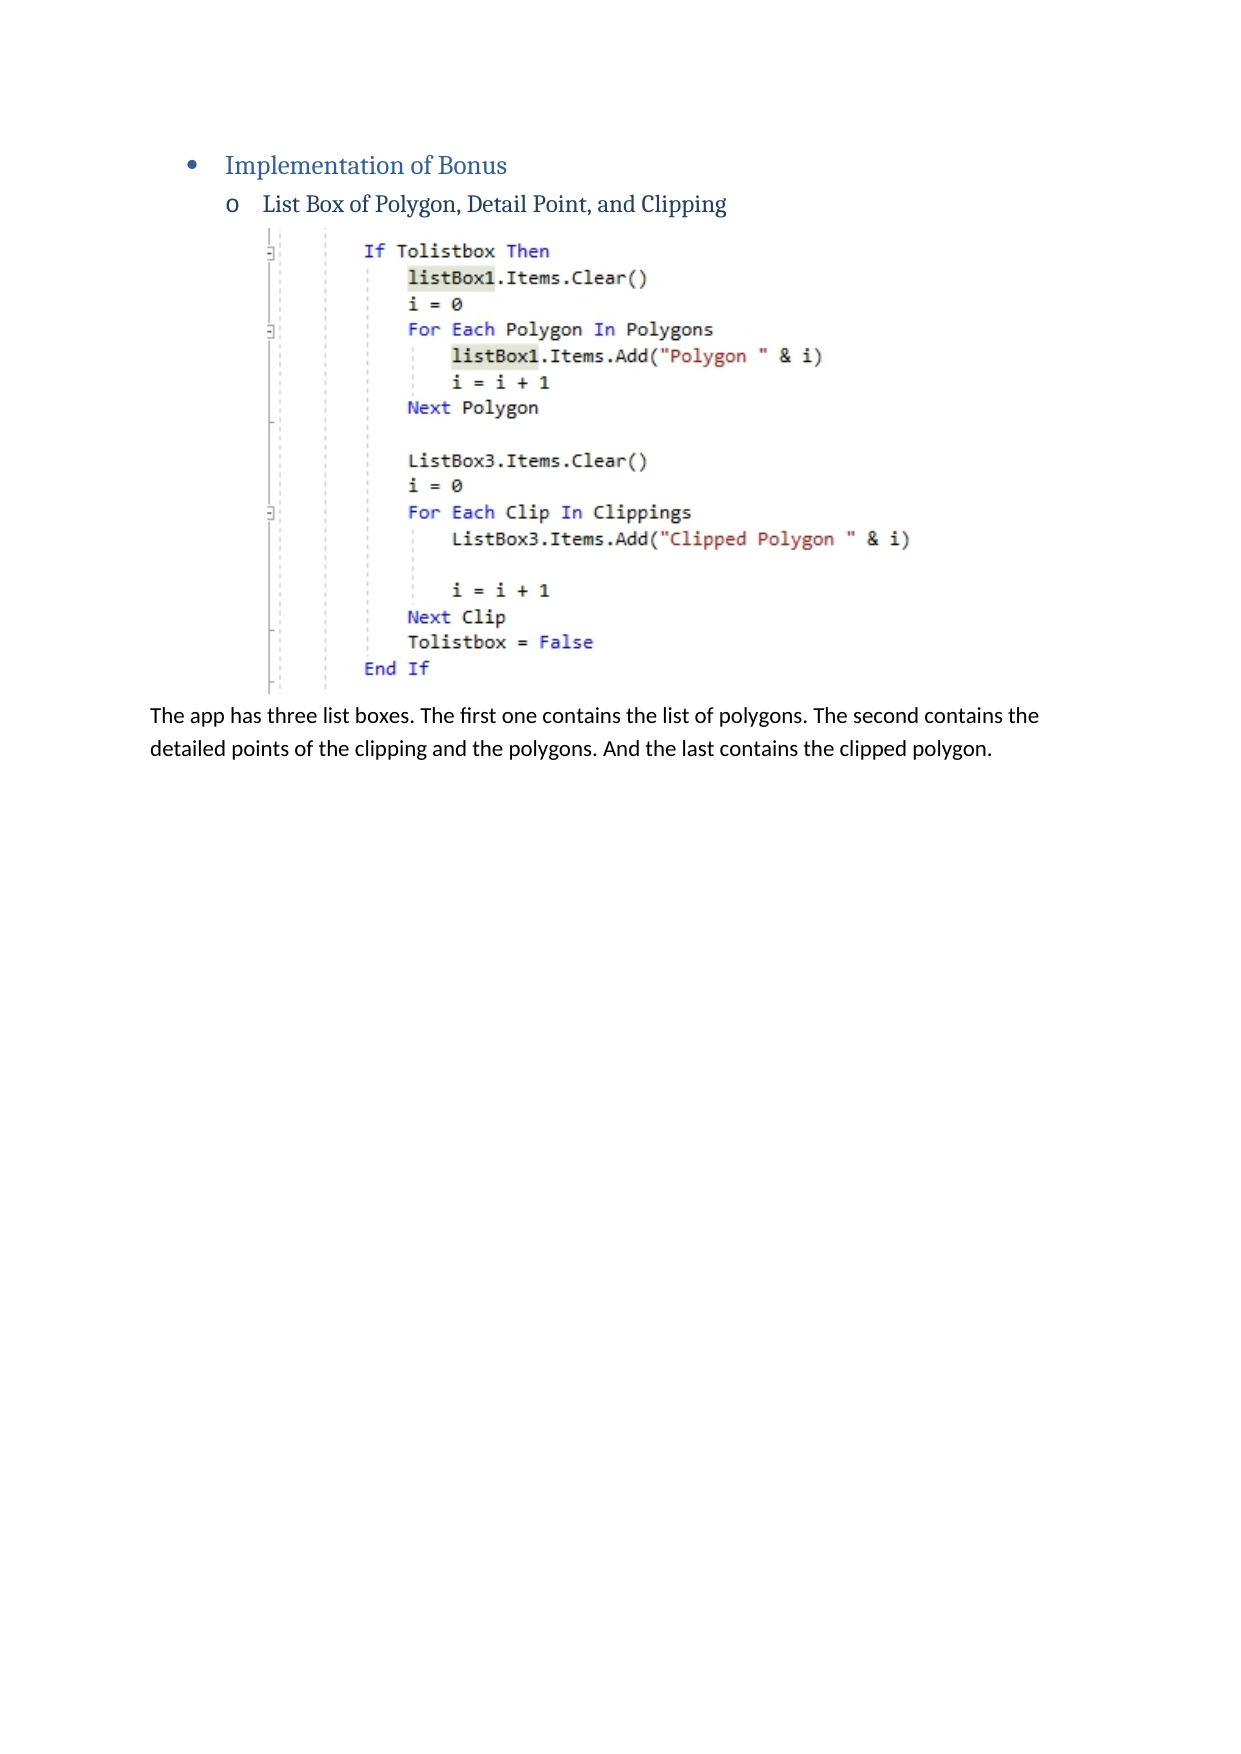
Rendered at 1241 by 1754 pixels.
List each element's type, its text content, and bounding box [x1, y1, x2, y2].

picture [267, 228, 936, 694]
subtitle List Box of Polygon, Detail Point, and Clipping [225, 190, 1090, 220]
subtitle Implementation of Bonus [187, 150, 1090, 181]
text The app has three list boxes. The first one contains the list of polygons. The second contains the detailed points of the clipping and the polygons. And the last contains the clipped polygon. [150, 702, 1090, 762]
